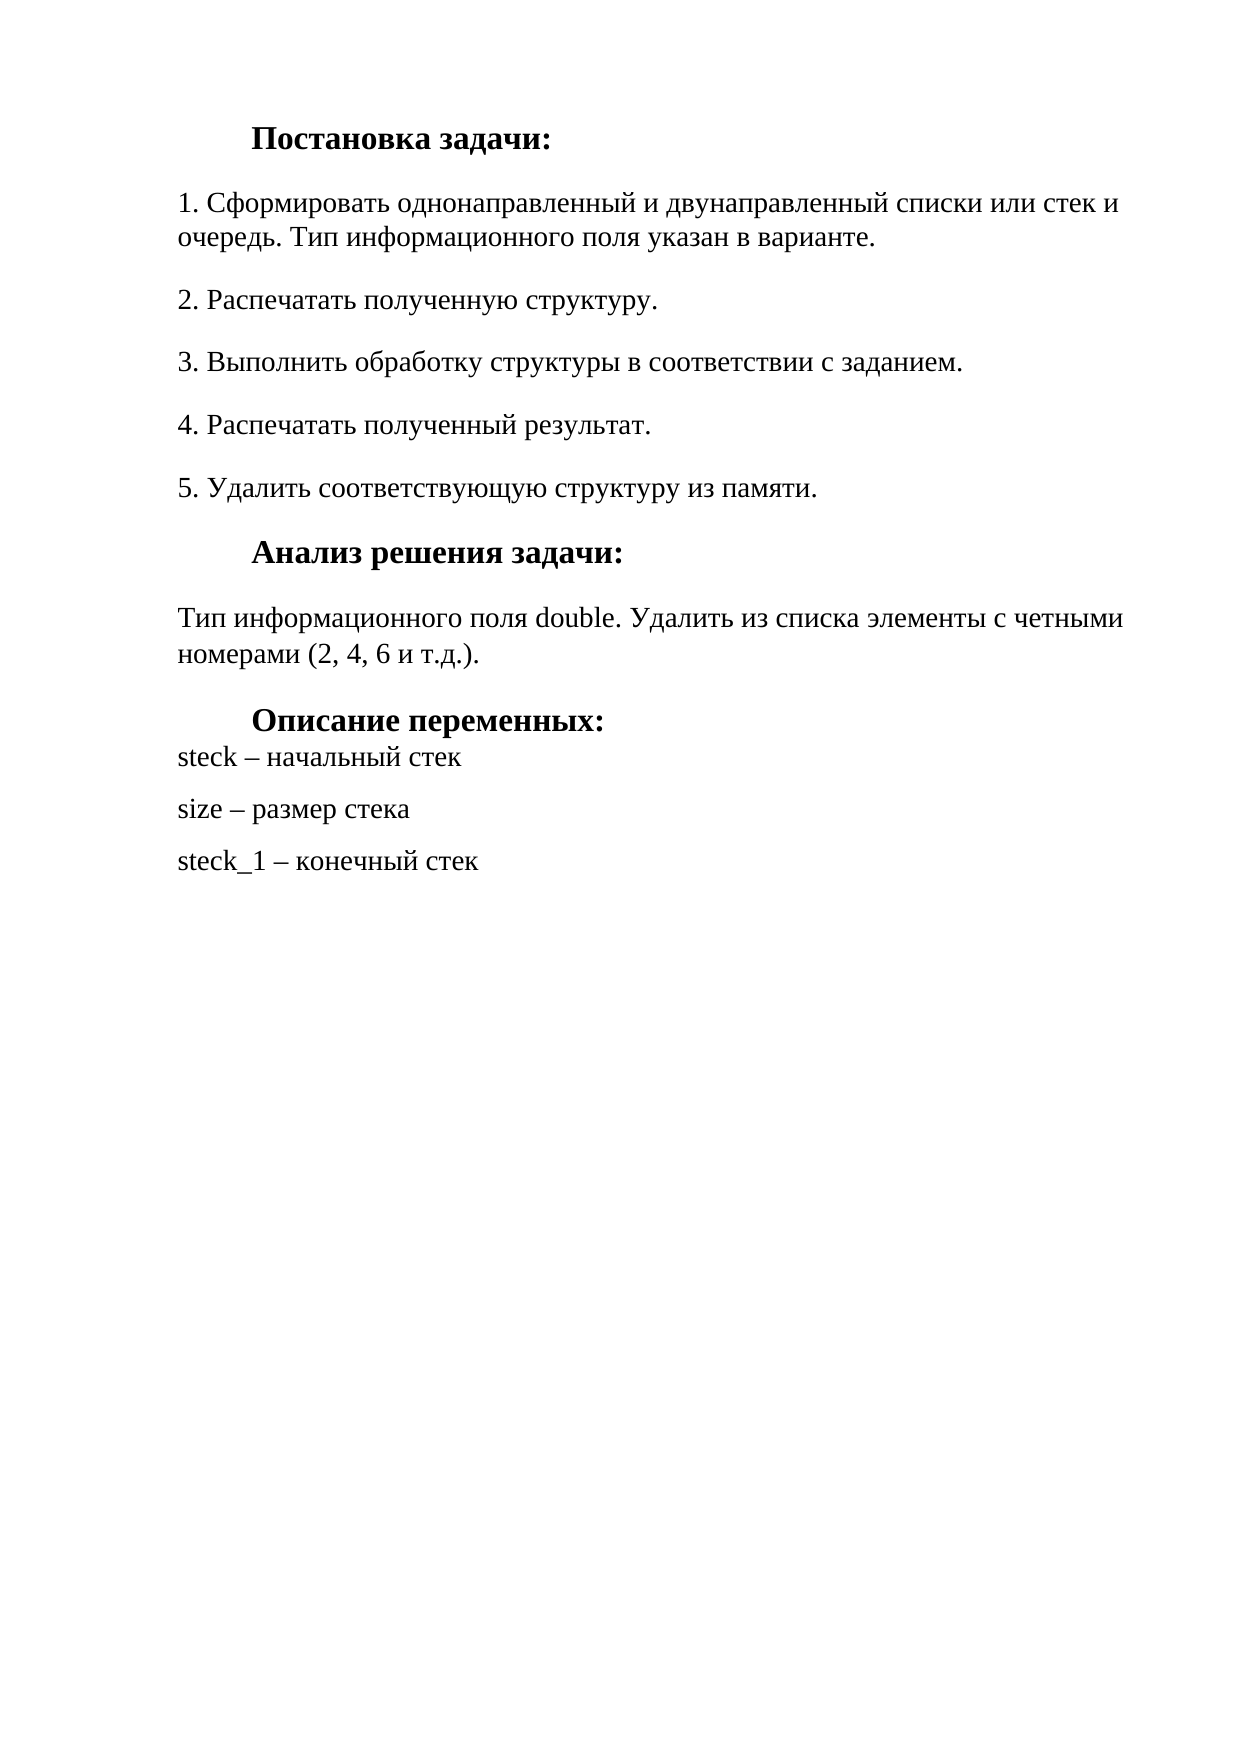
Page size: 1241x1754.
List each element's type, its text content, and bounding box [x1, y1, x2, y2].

text steck – начальный стек [177, 739, 1152, 772]
subtitle Анализ решения задачи: [177, 533, 1152, 571]
text 5. Удалить соответствующую структуру из памяти. [177, 470, 1152, 503]
text 1. Сформировать однонаправленный и двунаправленный списки или стек и очередь. Тип информационного поля указан в варианте. [177, 186, 1152, 253]
text Тип информационного поля double. Удалить из списка элементы с четными номерами (2, 4, 6 и т.д.). [177, 600, 1152, 669]
subtitle Описание переменных: [177, 700, 1152, 739]
text steck_1 – конечный стек [177, 843, 1152, 877]
text 2. Распечатать полученную структуру. [177, 282, 1152, 315]
text size – размер стека [177, 791, 1152, 824]
text 3. Выполнить обработку структуры в соответствии с заданием. [177, 344, 1152, 378]
text 4. Распечатать полученный результат. [177, 407, 1152, 441]
subtitle Постановка задачи: [177, 118, 1152, 156]
